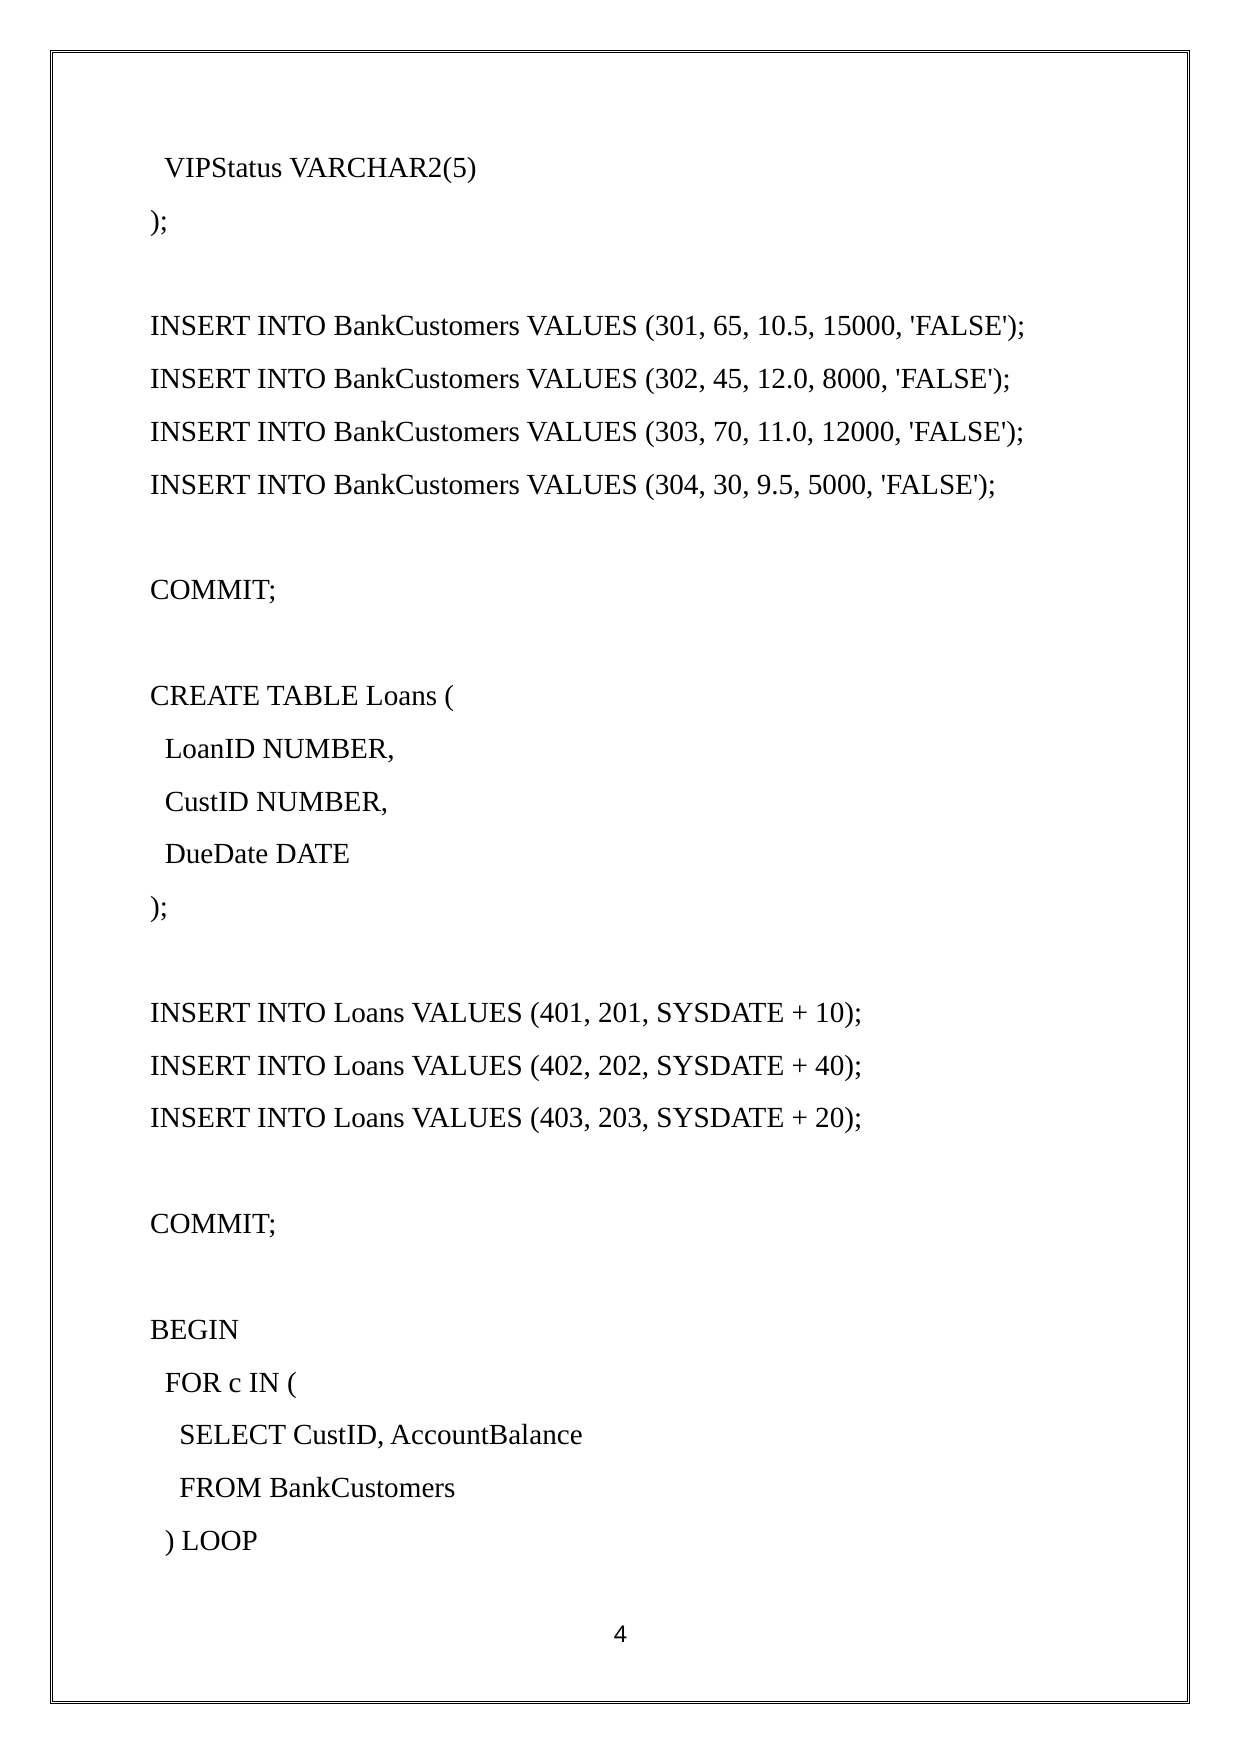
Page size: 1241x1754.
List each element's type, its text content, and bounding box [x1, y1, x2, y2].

text INSERT INTO BankCustomers VALUES (302, 45, 12.0, 8000, 'FALSE'); [150, 361, 1090, 395]
text ); [150, 203, 1090, 236]
text INSERT INTO BankCustomers VALUES (303, 70, 11.0, 12000, 'FALSE'); [150, 414, 1090, 448]
text CREATE TABLE Loans ( [150, 678, 1090, 712]
text SELECT CustID, AccountBalance [150, 1417, 1090, 1451]
text DueDate DATE [150, 837, 1090, 870]
text INSERT INTO BankCustomers VALUES (304, 30, 9.5, 5000, 'FALSE'); [150, 467, 1090, 500]
text INSERT INTO Loans VALUES (401, 201, SYSDATE + 10); [150, 995, 1090, 1028]
text COMMIT; [150, 572, 1090, 606]
text FROM BankCustomers [150, 1470, 1090, 1504]
text ) LOOP [150, 1523, 1090, 1557]
text LoanID NUMBER, [150, 731, 1090, 764]
text CustID NUMBER, [150, 784, 1090, 817]
text FOR c IN ( [150, 1365, 1090, 1398]
text VIPStatus VARCHAR2(5) [150, 150, 1090, 183]
text BEGIN [150, 1312, 1090, 1345]
text INSERT INTO BankCustomers VALUES (301, 65, 10.5, 15000, 'FALSE'); [150, 308, 1090, 342]
text COMMIT; [150, 1206, 1090, 1240]
text ); [150, 889, 1090, 923]
text INSERT INTO Loans VALUES (402, 202, SYSDATE + 40); [150, 1048, 1090, 1081]
text INSERT INTO Loans VALUES (403, 203, SYSDATE + 20); [150, 1101, 1090, 1134]
